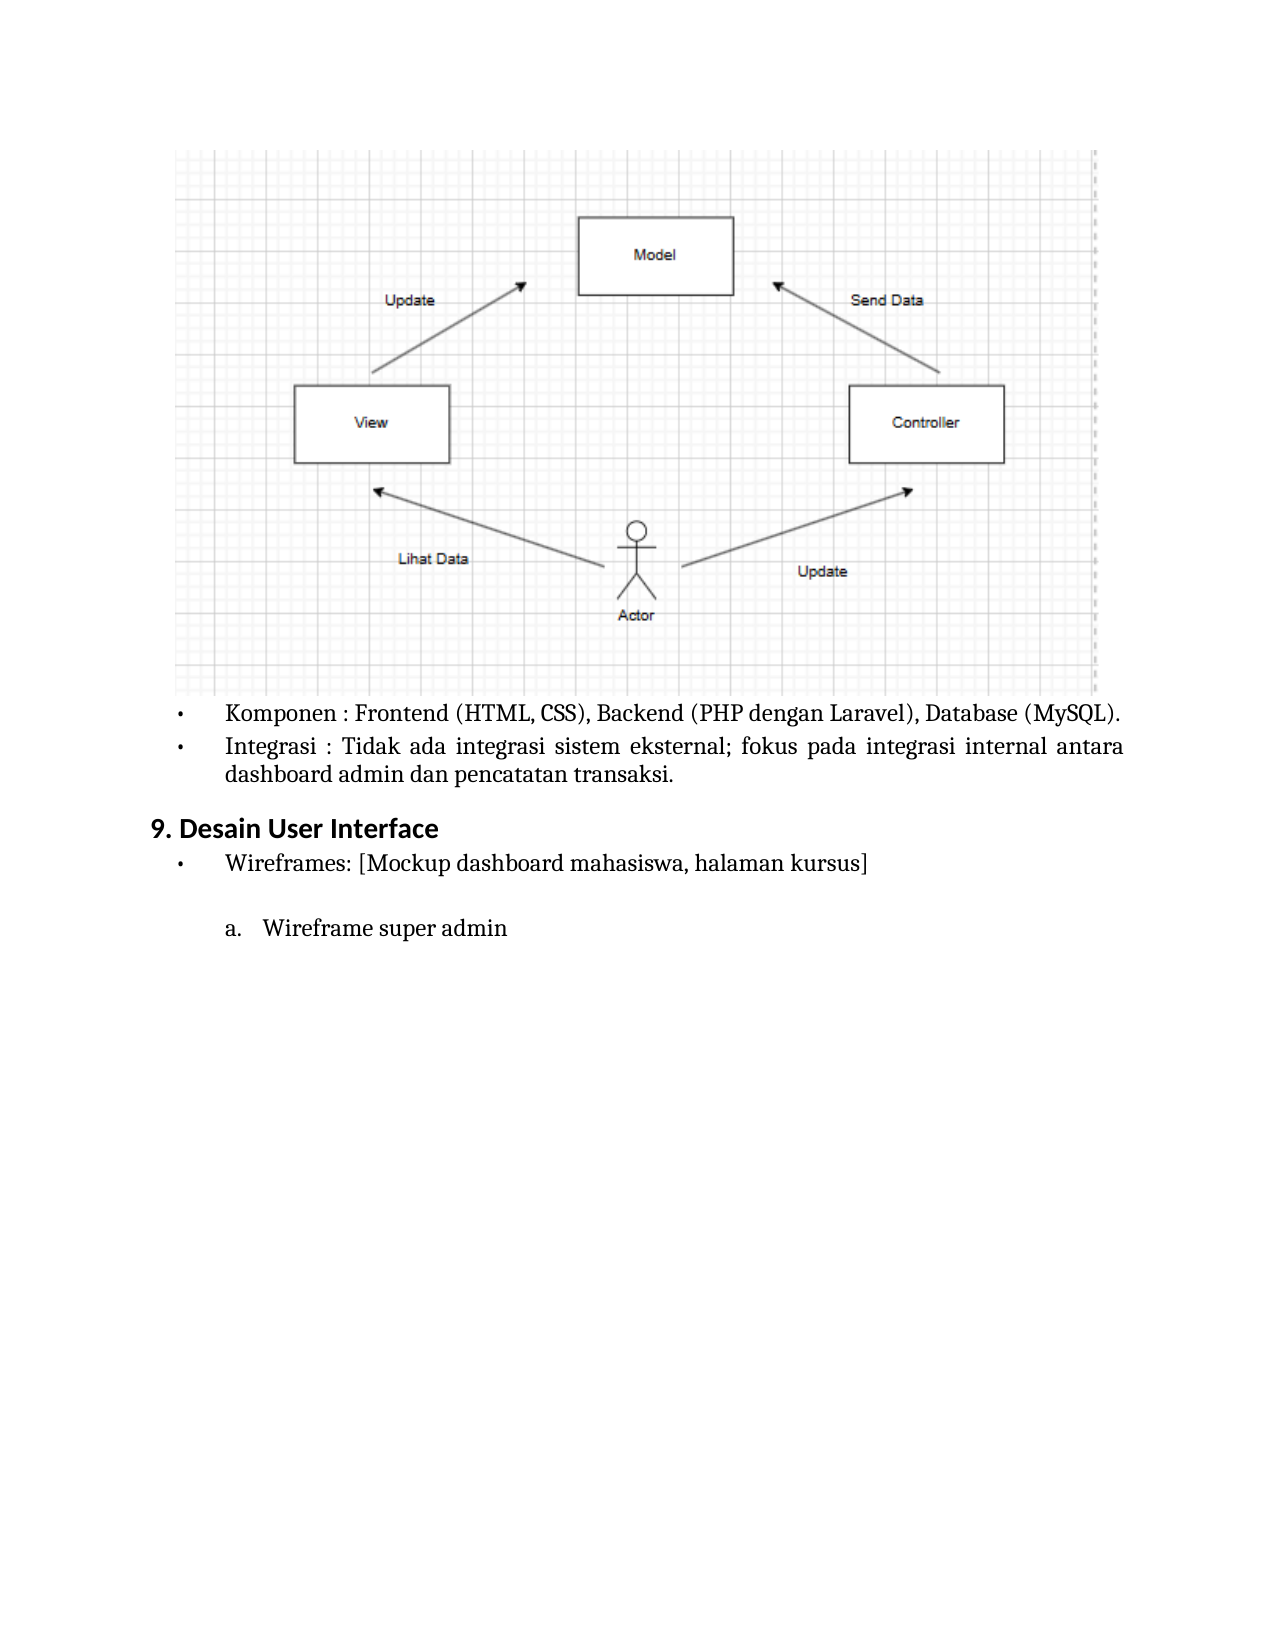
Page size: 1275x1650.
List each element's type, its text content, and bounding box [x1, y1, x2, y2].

subtitle 9. Desain User Interface [150, 810, 1125, 846]
list Wireframe super admin [225, 914, 1125, 943]
picture [175, 150, 1099, 696]
list Wireframes: [Mockup dashboard mahasiswa, halaman kursus] [175, 849, 1125, 878]
list Integrasi : Tidak ada integrasi sistem eksternal; fokus pada integrasi internal antara dashboard admin dan pencatatan transaksi. [175, 732, 1125, 789]
list Komponen : Frontend (HTML, CSS), Backend (PHP dengan Laravel), Database (MySQL). [175, 699, 1125, 728]
